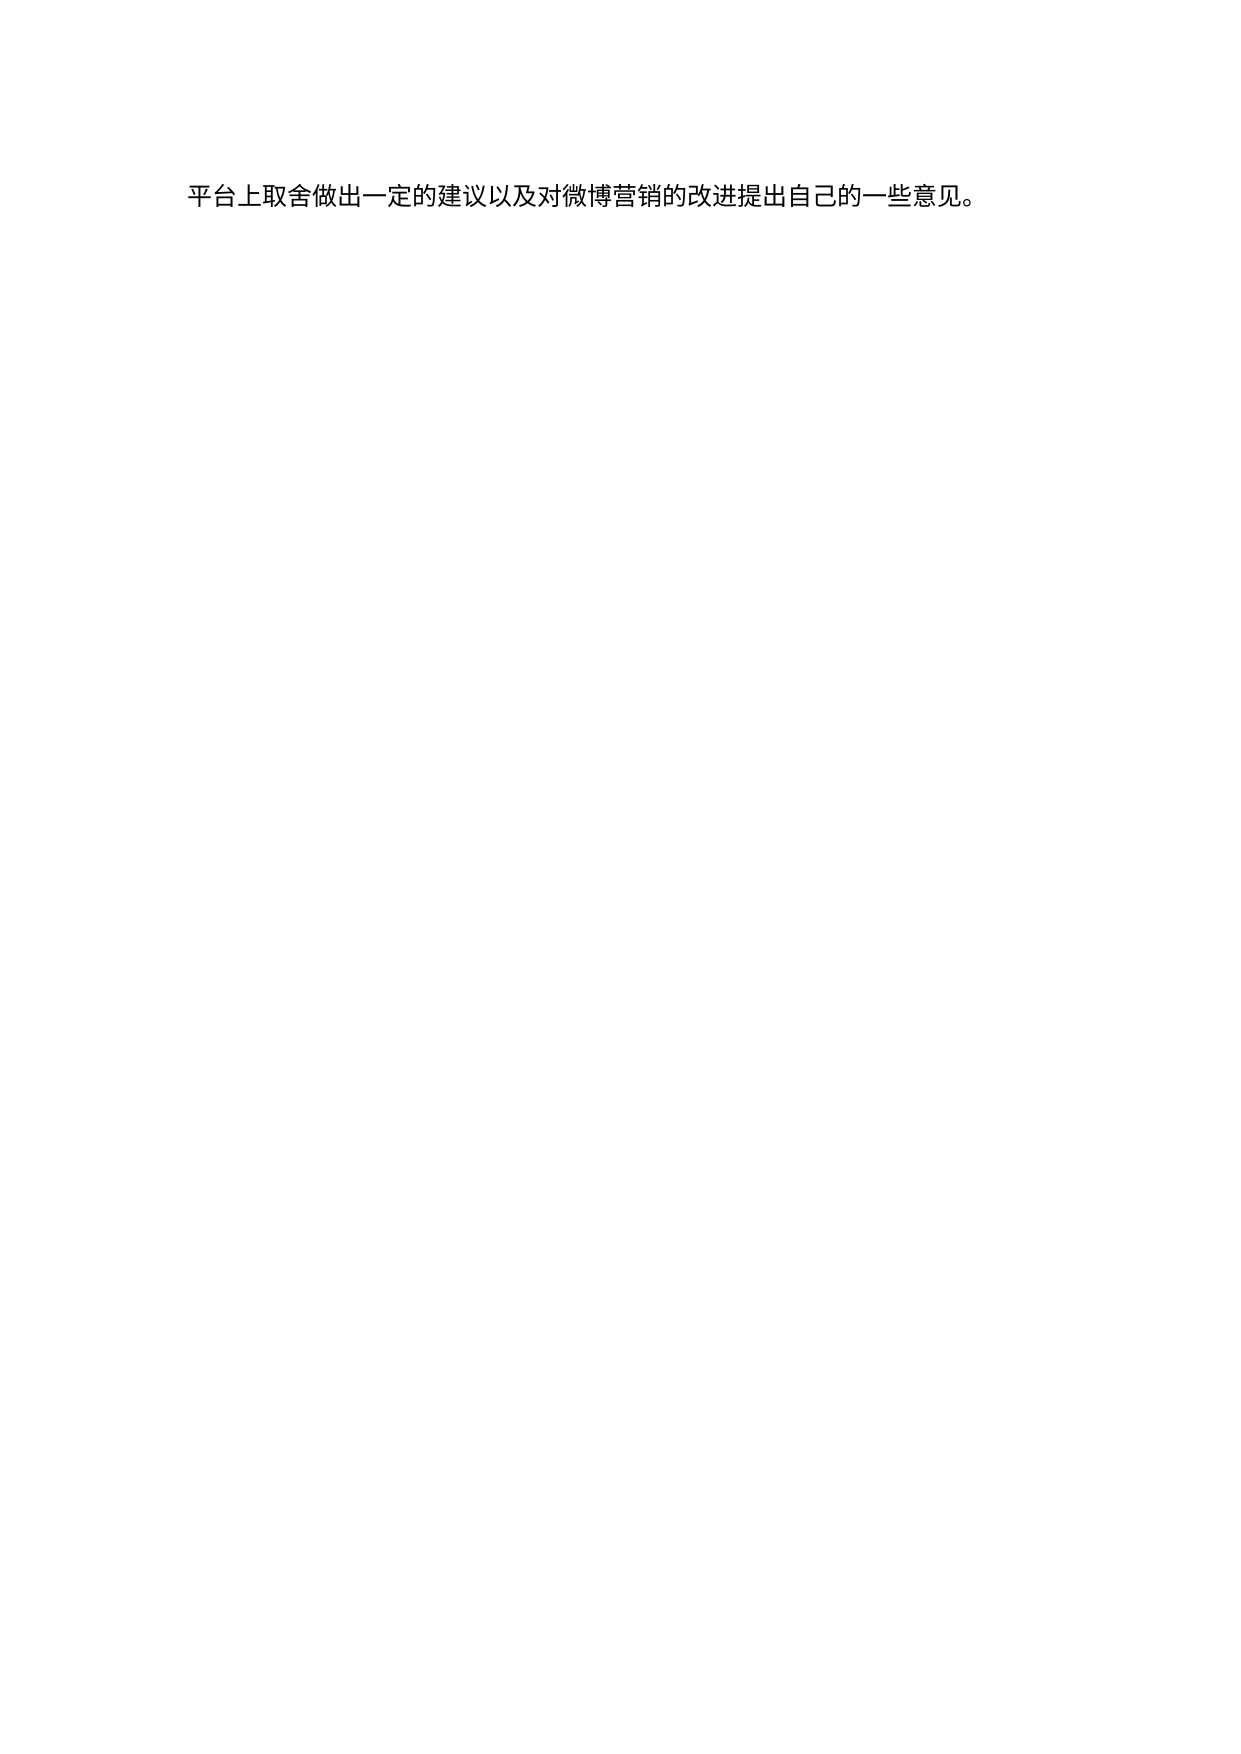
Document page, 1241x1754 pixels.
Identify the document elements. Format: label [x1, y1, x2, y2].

text [187, 162, 1053, 227]
